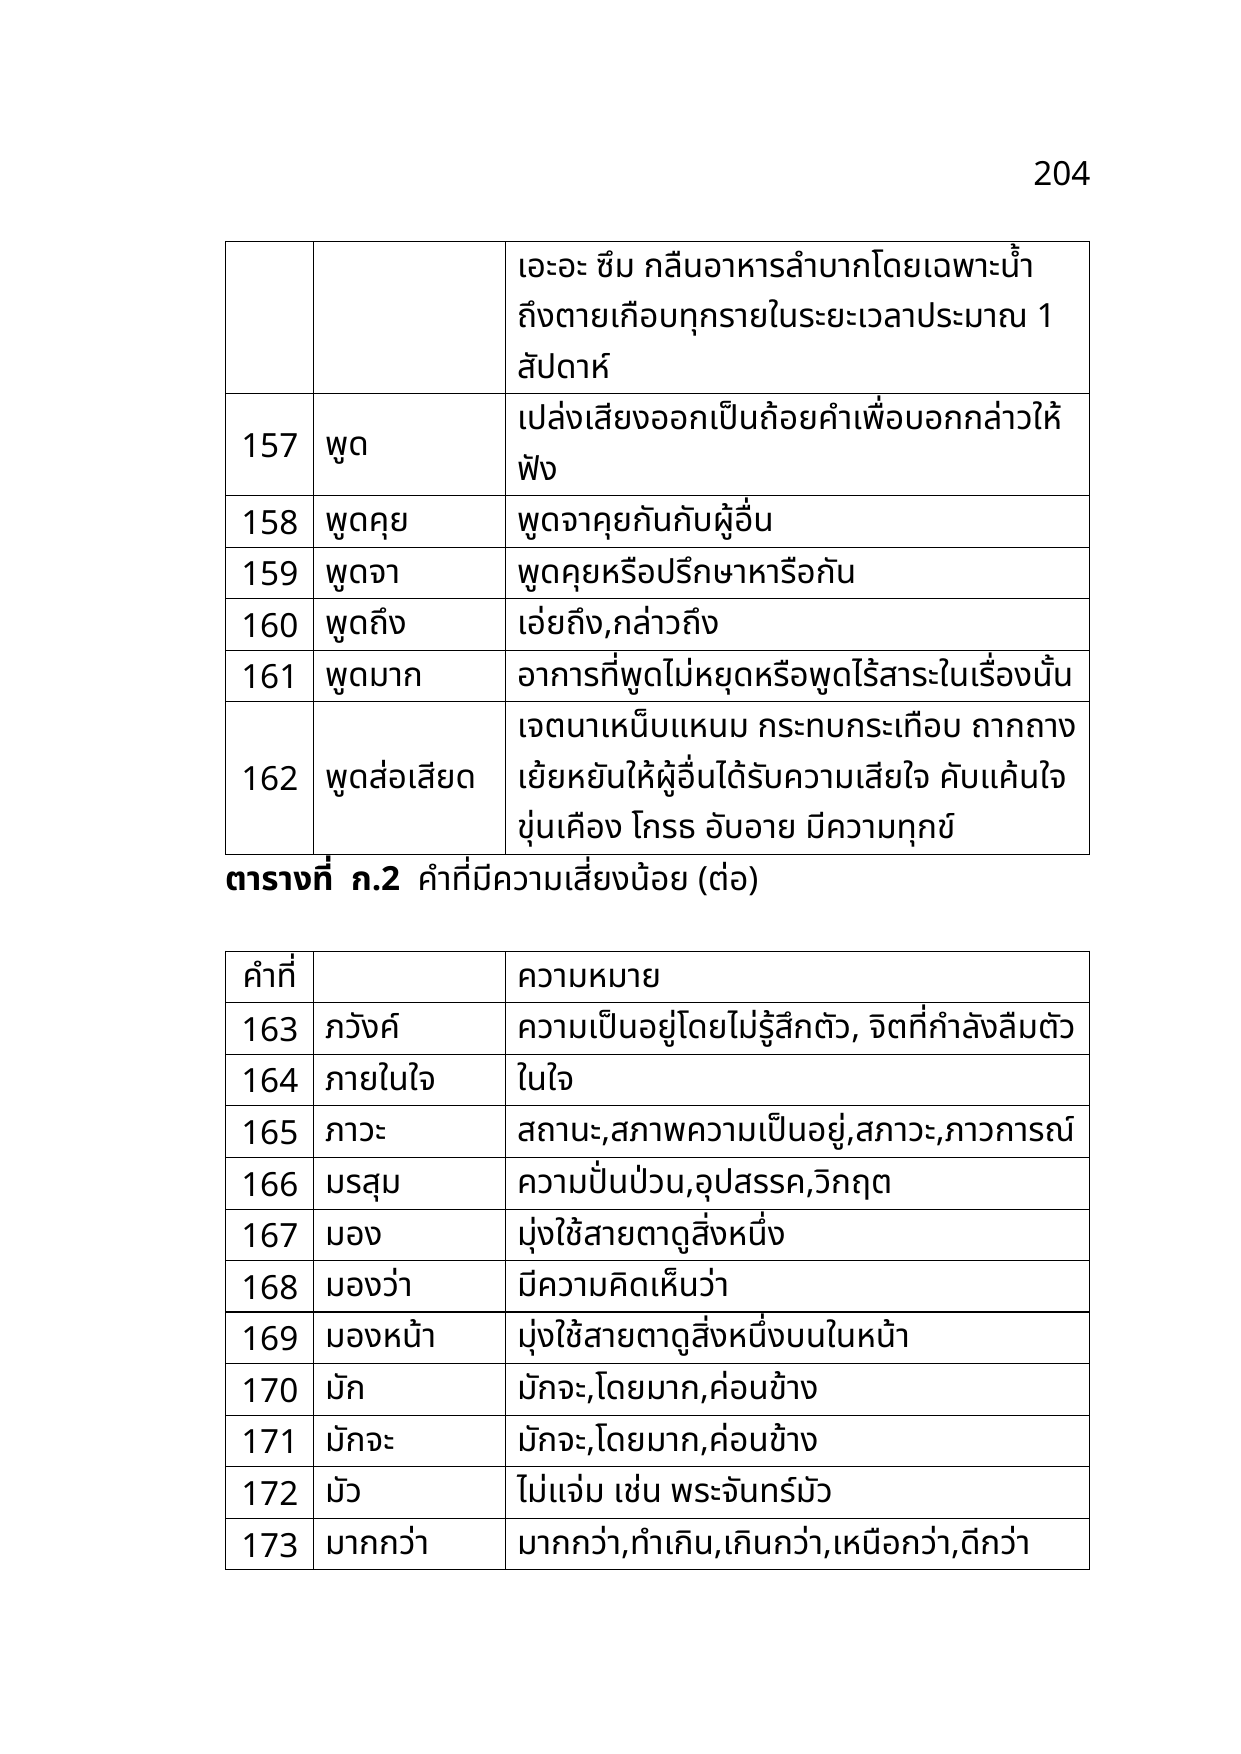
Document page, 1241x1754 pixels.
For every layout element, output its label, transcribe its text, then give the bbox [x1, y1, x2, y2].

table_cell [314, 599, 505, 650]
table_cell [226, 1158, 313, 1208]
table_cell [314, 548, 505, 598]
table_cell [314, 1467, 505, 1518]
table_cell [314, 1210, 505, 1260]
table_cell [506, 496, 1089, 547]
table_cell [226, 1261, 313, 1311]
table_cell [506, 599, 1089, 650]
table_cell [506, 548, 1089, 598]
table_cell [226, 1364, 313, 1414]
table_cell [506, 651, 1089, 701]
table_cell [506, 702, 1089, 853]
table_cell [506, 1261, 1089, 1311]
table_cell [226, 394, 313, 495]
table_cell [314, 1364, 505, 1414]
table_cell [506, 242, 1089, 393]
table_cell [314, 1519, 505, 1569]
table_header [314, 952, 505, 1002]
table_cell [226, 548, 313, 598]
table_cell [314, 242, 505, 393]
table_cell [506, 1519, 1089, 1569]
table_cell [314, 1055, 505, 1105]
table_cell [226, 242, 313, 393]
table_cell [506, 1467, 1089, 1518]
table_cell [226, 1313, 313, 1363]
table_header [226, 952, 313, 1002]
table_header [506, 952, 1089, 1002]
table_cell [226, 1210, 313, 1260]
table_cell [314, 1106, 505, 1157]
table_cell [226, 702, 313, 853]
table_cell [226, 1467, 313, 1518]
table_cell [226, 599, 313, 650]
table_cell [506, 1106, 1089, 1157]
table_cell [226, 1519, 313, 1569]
text ตารางที่ ก.2 คำที่มีความเสี่ยงน้อย (ต่อ) [225, 855, 1090, 905]
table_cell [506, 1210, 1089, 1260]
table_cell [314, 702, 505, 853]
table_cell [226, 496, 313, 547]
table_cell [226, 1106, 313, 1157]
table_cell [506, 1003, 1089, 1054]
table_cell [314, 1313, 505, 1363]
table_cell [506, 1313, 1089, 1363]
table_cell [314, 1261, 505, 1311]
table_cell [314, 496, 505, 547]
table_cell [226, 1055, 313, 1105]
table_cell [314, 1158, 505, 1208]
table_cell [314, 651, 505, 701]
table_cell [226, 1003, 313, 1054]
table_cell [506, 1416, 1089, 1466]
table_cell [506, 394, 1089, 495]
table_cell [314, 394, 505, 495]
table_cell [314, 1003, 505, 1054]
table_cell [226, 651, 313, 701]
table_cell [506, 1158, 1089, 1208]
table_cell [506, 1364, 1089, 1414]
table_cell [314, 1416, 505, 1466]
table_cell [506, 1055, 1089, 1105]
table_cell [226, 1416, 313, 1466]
